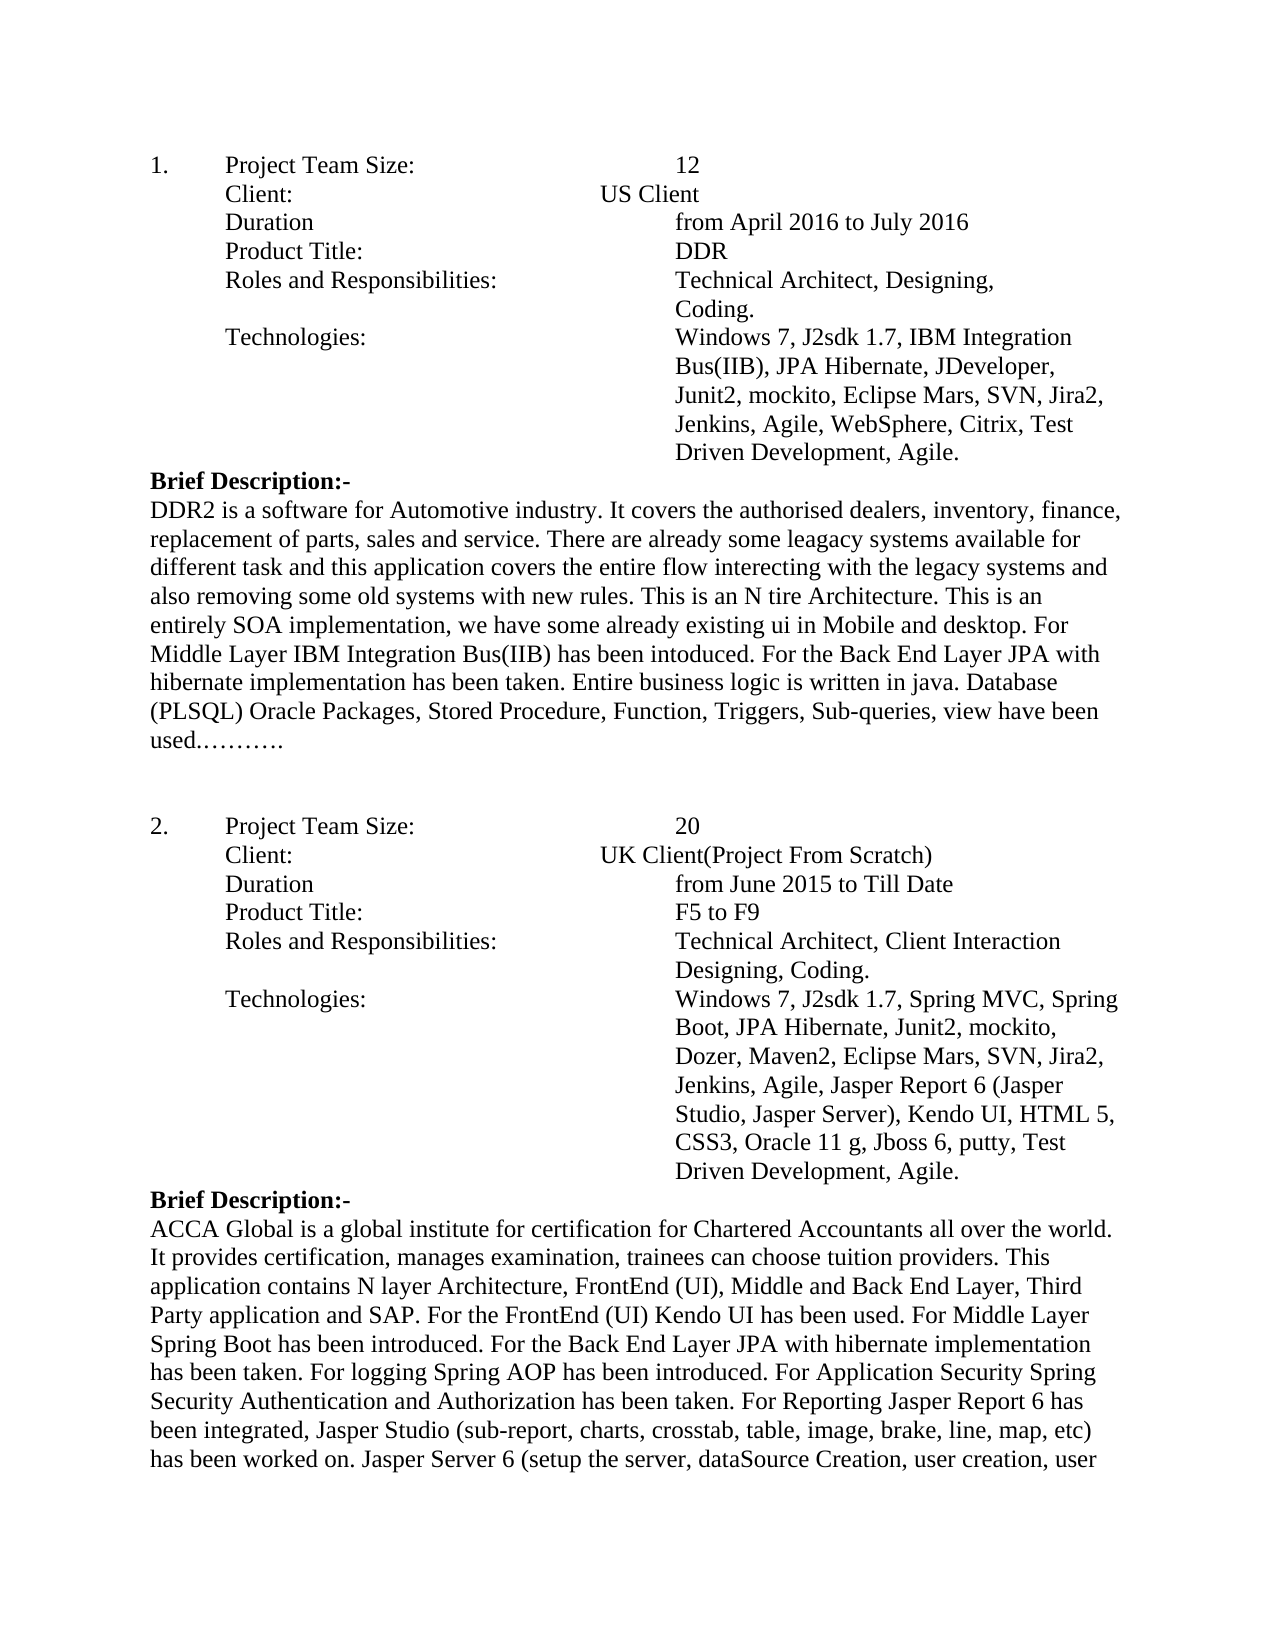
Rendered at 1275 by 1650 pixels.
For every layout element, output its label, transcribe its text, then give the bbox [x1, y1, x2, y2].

text Duration from April 2016 to July 2016 [225, 207, 1125, 236]
text Brief Description:- [150, 1185, 1125, 1214]
text 2. Project Team Size: 20 [150, 811, 1125, 840]
text Coding. [600, 294, 1125, 322]
text Duration from June 2015 to Till Date [150, 869, 1125, 897]
text Brief Description:- [150, 466, 1125, 495]
text Roles and Responsibilities: Technical Architect, Client Interaction [150, 926, 1125, 955]
text Client: US Client [150, 179, 1125, 207]
text Technologies: Windows 7, J2sdk 1.7, IBM Integration Bus(IIB), JPA Hibernate, JDeveloper, Junit2, mockito, Eclipse Mars, SVN, Jira2, Jenkins, Agile, WebSphere, Citrix, Test Driven Development, Agile. [225, 322, 1125, 466]
text DDR2 is a software for Automotive industry. It covers the authorised dealers, inventory, finance, replacement of parts, sales and service. There are already some leagacy systems available for different task and this application covers the entire flow interecting with the legacy systems and also removing some old systems with new rules. This is an N tire Architecture. This is an entirely SOA implementation, we have some already existing ui in Mobile and desktop. For Middle Layer IBM Integration Bus(IIB) has been intoduced. For the Back End Layer JPA with hibernate implementation has been taken. Entire business logic is written in java. Database (PLSQL) Oracle Packages, Stored Procedure, Function, Triggers, Sub-queries, view have been used.………. [150, 495, 1125, 754]
text Client: UK Client(Project From Scratch) [150, 840, 1125, 869]
text Designing, Coding. [675, 955, 1125, 984]
text 1. Project Team Size: 12 [150, 150, 1125, 179]
text Product Title: DDR [225, 236, 1125, 265]
text Product Title: F5 to F9 [225, 897, 1125, 926]
text Technologies: Windows 7, J2sdk 1.7, Spring MVC, Spring Boot, JPA Hibernate, Junit2, mockito, Dozer, Maven2, Eclipse Mars, SVN, Jira2, Jenkins, Agile, Jasper Report 6 (Jasper Studio, Jasper Server), Kendo UI, HTML 5, CSS3, Oracle 11 g, Jboss 6, putty, Test Driven Development, Agile. [225, 984, 1125, 1185]
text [150, 1214, 1125, 1472]
text Roles and Responsibilities: Technical Architect, Designing, [225, 265, 1125, 294]
